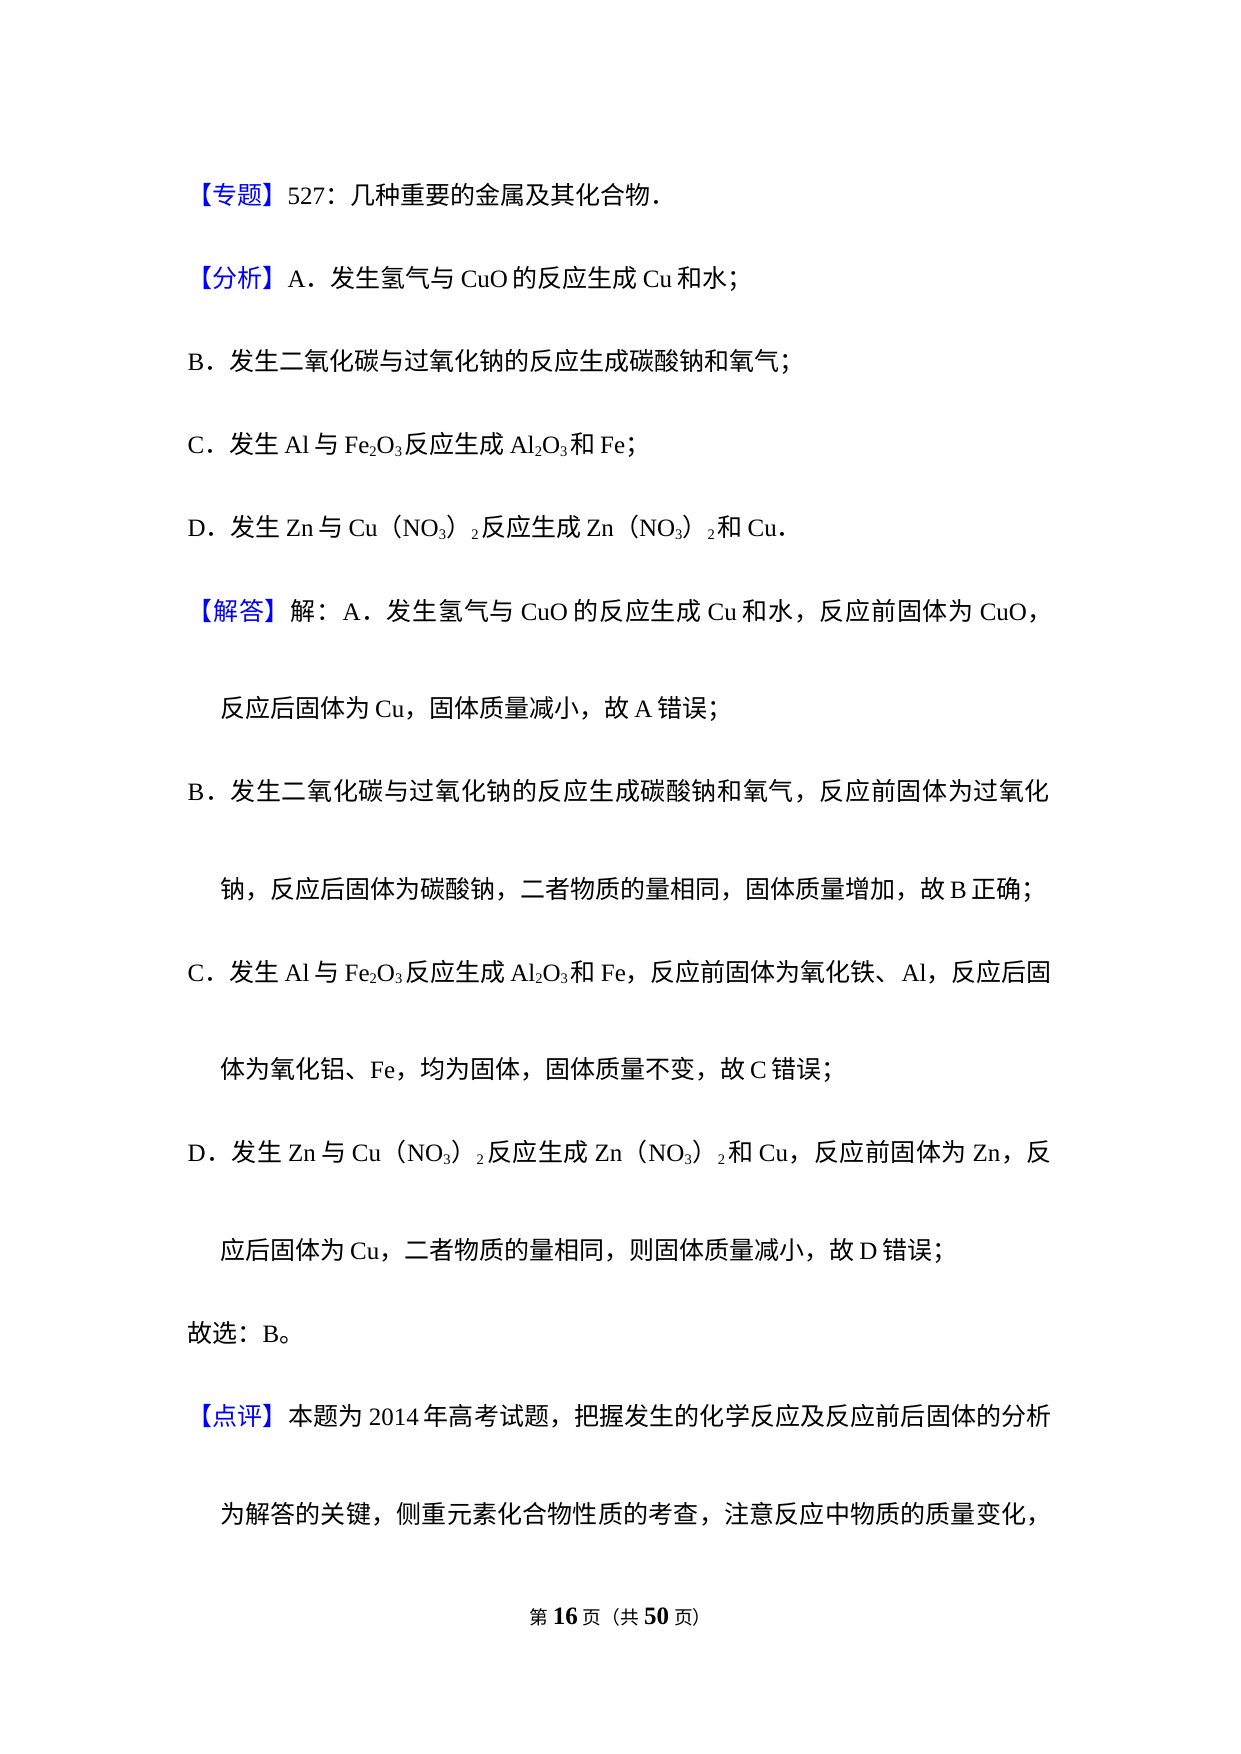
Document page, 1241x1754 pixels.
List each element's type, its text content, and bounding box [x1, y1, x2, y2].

text D．发生Zn与Cu（NO3）2反应生成Zn（NO3）2和Cu，反应前固体为Zn，反应后固体为Cu，二者物质的量相同，则固体质量减小，故D错误； [187, 1118, 1053, 1281]
text D．发生Zn与Cu（NO3）2反应生成Zn（NO3）2和Cu． [187, 493, 1053, 558]
text 【分析】A．发生氢气与CuO的反应生成Cu和水； [187, 244, 1053, 309]
text 【专题】527：几种重要的金属及其化合物． [187, 161, 1053, 226]
text C．发生Al与Fe2O3反应生成Al2O3和Fe； [187, 410, 1053, 475]
text C．发生Al与Fe2O3反应生成Al2O3和Fe，反应前固体为氧化铁、Al，反应后固体为氧化铝、Fe，均为固体，固体质量不变，故C错误； [187, 938, 1053, 1100]
text B．发生二氧化碳与过氧化钠的反应生成碳酸钠和氧气； [187, 327, 1053, 392]
text B．发生二氧化碳与过氧化钠的反应生成碳酸钠和氧气，反应前固体为过氧化钠，反应后固体为碳酸钠，二者物质的量相同，固体质量增加，故B正确； [187, 757, 1053, 920]
text 故选：B。 [187, 1299, 1053, 1364]
text 【解答】解：A．发生氢气与CuO的反应生成Cu和水，反应前固体为CuO，反应后固体为Cu，固体质量减小，故A错误； [187, 577, 1053, 739]
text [187, 1382, 1053, 1545]
